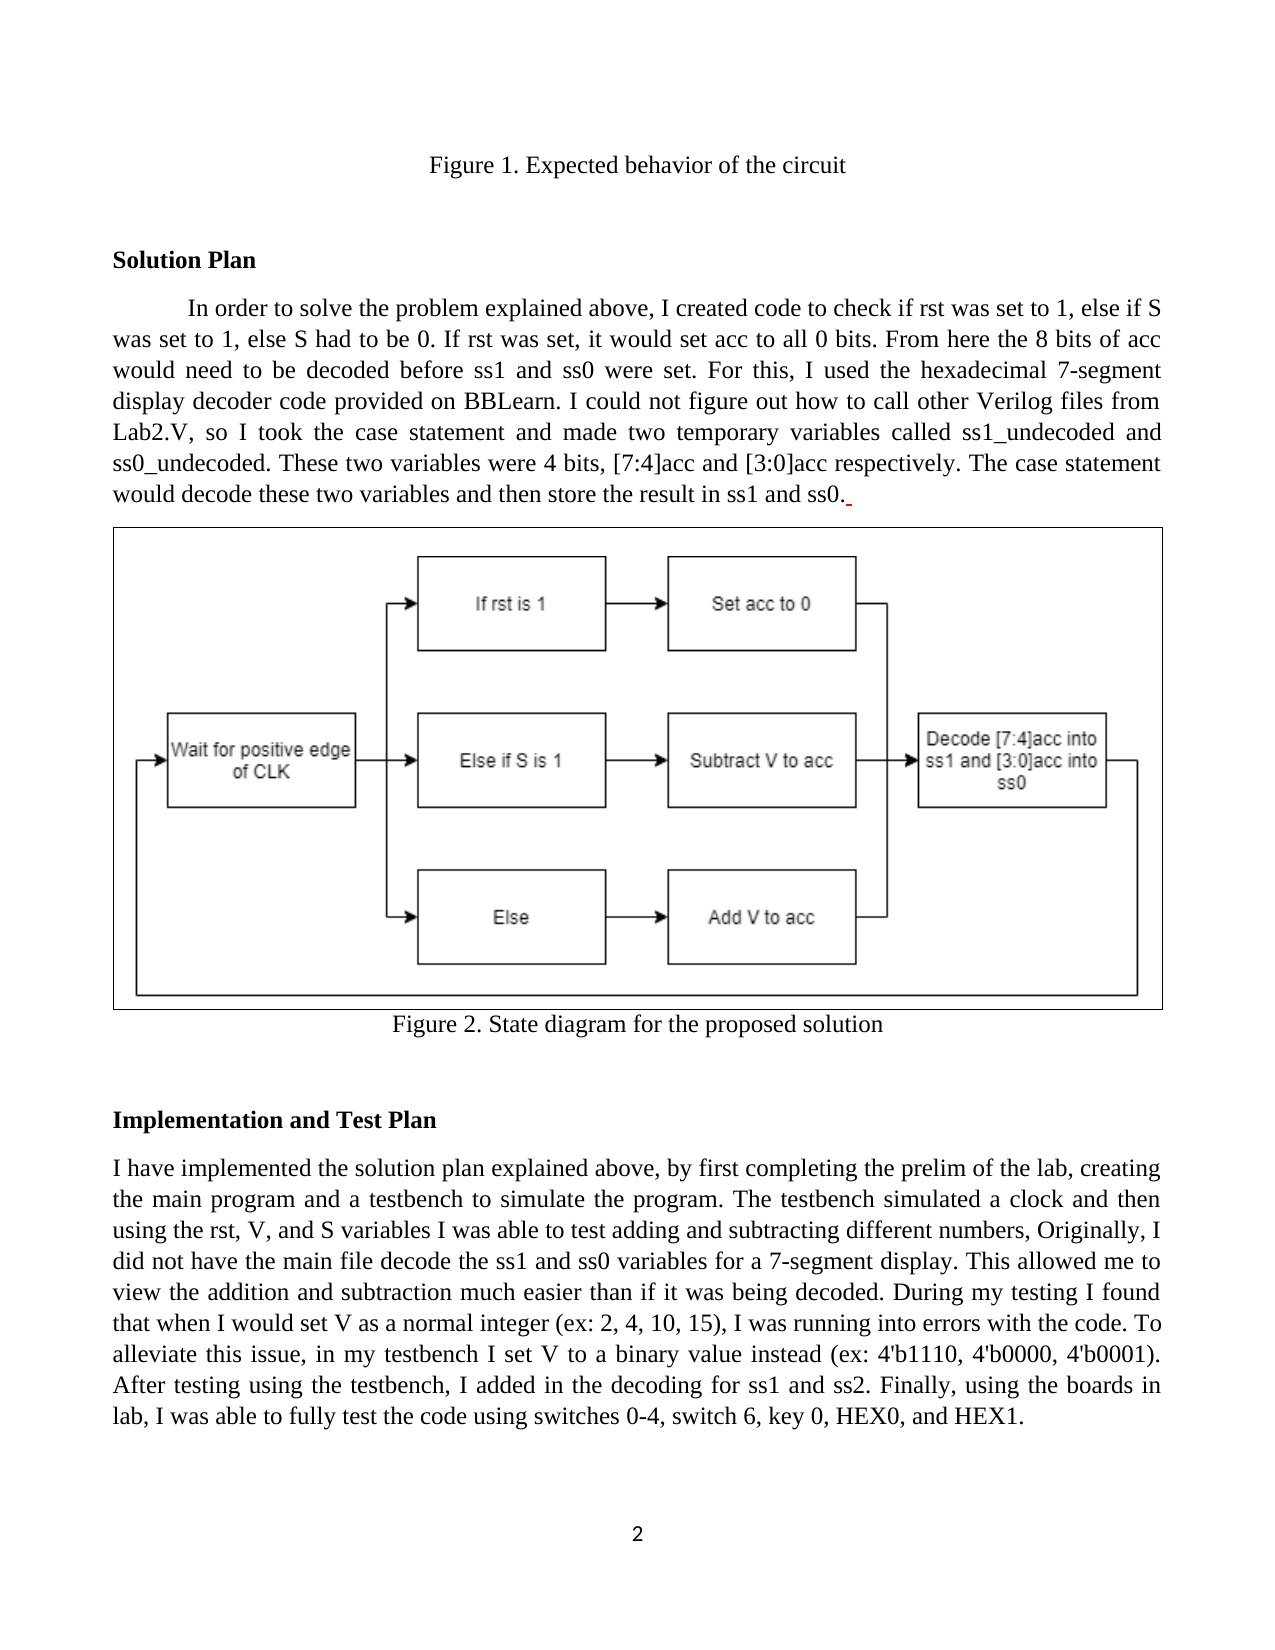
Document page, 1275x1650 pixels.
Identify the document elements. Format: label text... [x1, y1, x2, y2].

text Figure 1. Expected behavior of the circuit [112, 150, 1162, 179]
picture [125, 556, 1150, 1009]
text Solution Plan [112, 245, 1162, 274]
text Implementation and Test Plan [112, 1105, 1162, 1134]
text Figure 2. State diagram for the proposed solution [112, 1010, 1162, 1038]
table_header [114, 528, 1162, 1008]
text I have implemented the solution plan explained above, by first completing the prelim of the lab, creating the main program and a testbench to simulate the program. The testbench simulated a clock and then using the rst, V, and S variables I was able to test adding and subtracting different numbers, Originally, I did not have the main file decode the ss1 and ss0 variables for a 7-segment display. This allowed me to view the addition and subtraction much easier than if it was being decoded. During my testing I found that when I would set V as a normal integer (ex: 2, 4, 10, 15), I was running into errors with the code. To alleviate this issue, in my testbench I set V to a binary value instead (ex: 4'b1110, 4'b0000, 4'b0001). After testing using the testbench, I added in the decoding for ss1 and ss2. Finally, using the boards in lab, I was able to fully test the code using switches 0-4, switch 6, key 0, HEX0, and HEX1. [112, 1153, 1162, 1430]
text In order to solve the problem explained above, I created code to check if rst was set to 1, else if S was set to 1, else S had to be 0. If rst was set, it would set acc to all 0 bits. From here the 8 bits of acc would need to be decoded before ss1 and ss0 were set. For this, I used the hexadecimal 7-segment display decoder code provided on BBLearn. I could not figure out how to call other Verilog files from Lab2.V, so I took the case statement and made two temporary variables called ss1_undecoded and ss0_undecoded. These two variables were 4 bits, [7:4]acc and [3:0]acc respectively. The case statement would decode these two variables and then store the result in ss1 and ss0. [112, 293, 1162, 508]
